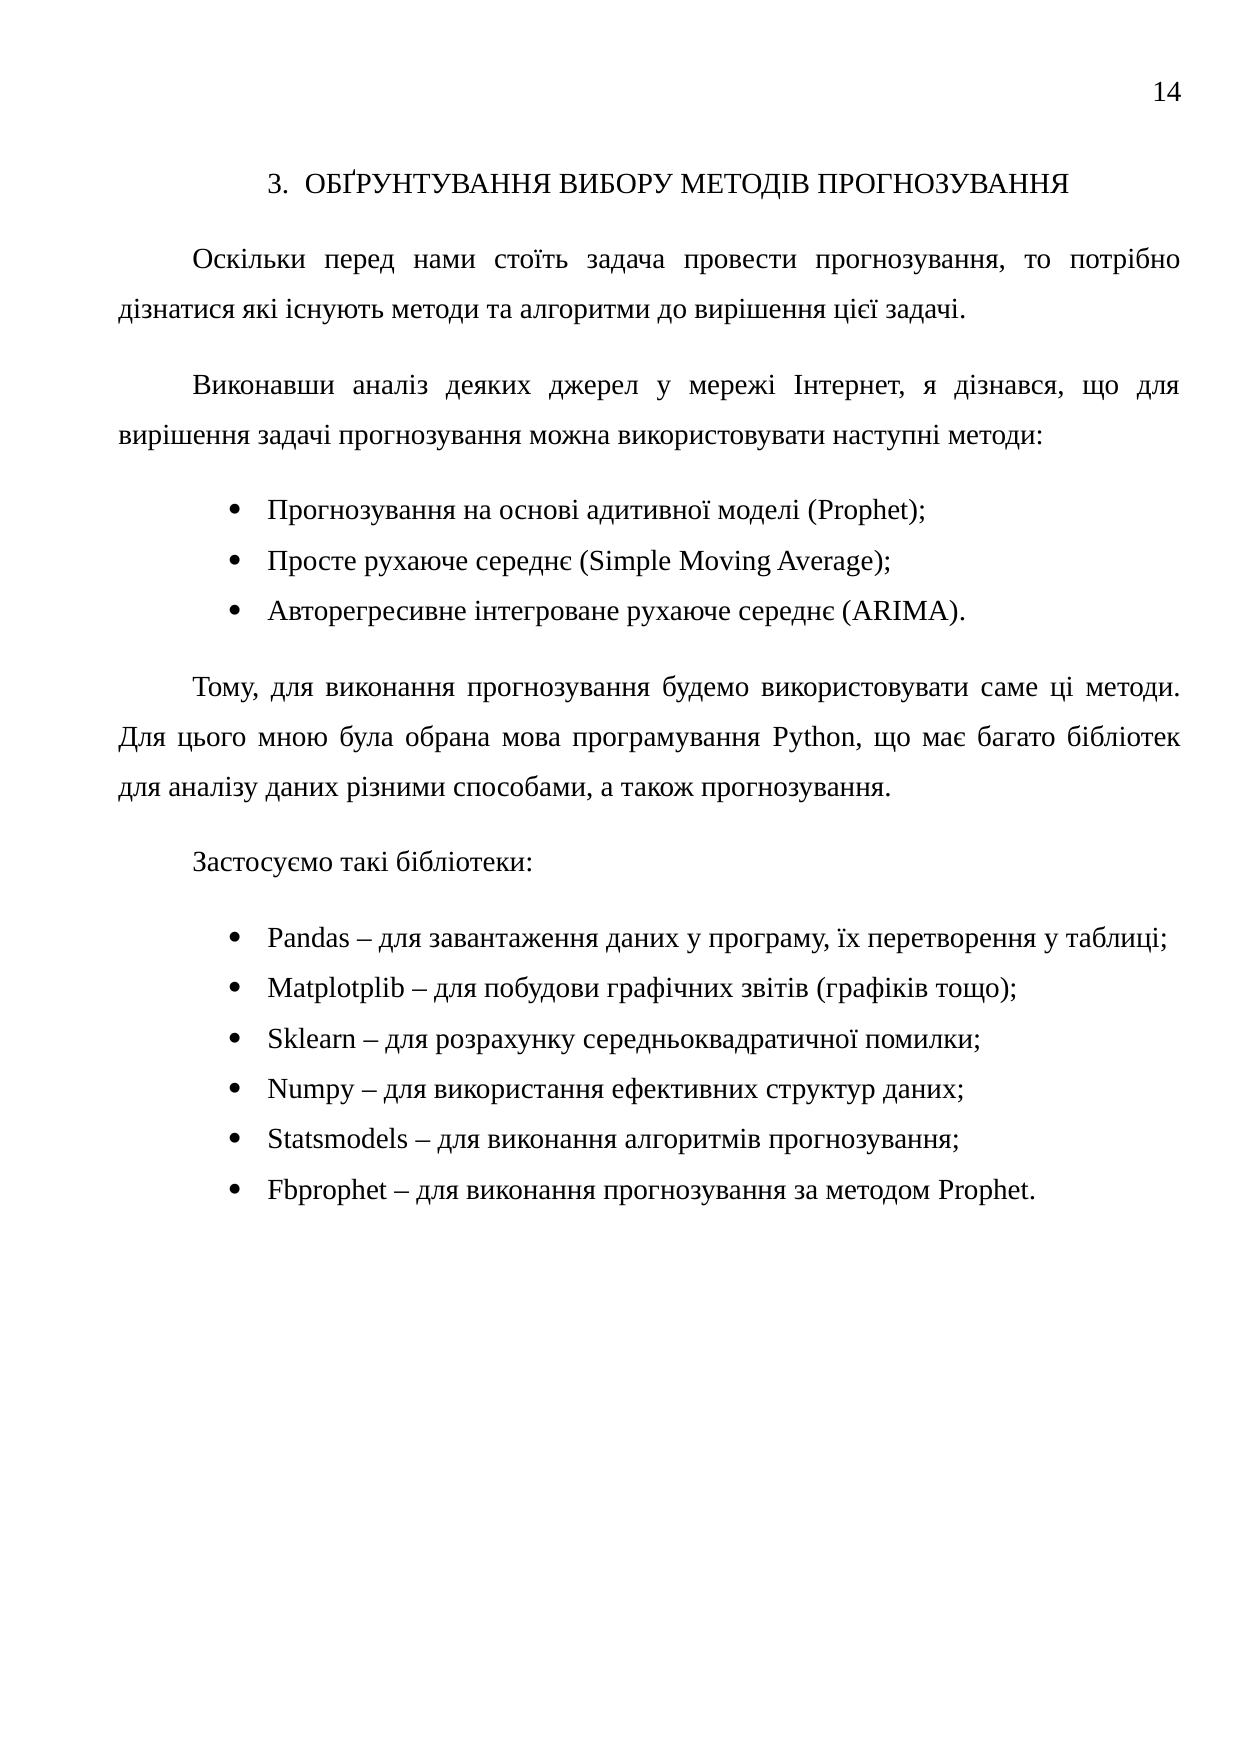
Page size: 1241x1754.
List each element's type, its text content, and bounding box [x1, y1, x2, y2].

list Просте рухаюче середнє (Simple Moving Average); [229, 543, 1181, 576]
list Matplotplib – для побудови графічних звітів (графіків тощо); [229, 970, 1181, 1004]
list Авторегресивне інтегроване рухаюче середнє (ARIMA). [229, 593, 1181, 627]
text Виконавши аналіз деяких джерел у мережі Інтернет, я дізнався, що для вирішення задачі прогнозування можна використовувати наступні методи: [118, 367, 1181, 451]
text Застосуємо такі бібліотеки: [118, 844, 1181, 878]
list Statsmodels – для виконання алгоритмів прогнозування; [229, 1122, 1181, 1155]
text Тому, для виконання прогнозування будемо використовувати саме ці методи. Для цього мною була обрана мова програмування Python, що має багато бібліотек для аналізу даних різними способами, а також прогнозування. [118, 669, 1181, 803]
list ОБҐРУНТУВАННЯ ВИБОРУ МЕТОДІВ ПРОГНОЗУВАННЯ [156, 166, 1181, 199]
list Прогнозування на основі адитивної моделі (Prophet); [229, 492, 1181, 526]
list Fbprophet – для виконання прогнозування за методом Prophet. [229, 1172, 1181, 1206]
list Numpy – для використання ефективних структур даних; [229, 1071, 1181, 1105]
list Pandas – для завантаження даних у програму, їх перетворення у таблиці; [229, 920, 1181, 953]
text Оскільки перед нами стоїть задача провести прогнозування, то потрібно дізнатися які існують методи та алгоритми до вирішення цієї задачі. [118, 241, 1181, 325]
list Sklearn – для розрахунку середньоквадратичної помилки; [229, 1021, 1181, 1054]
